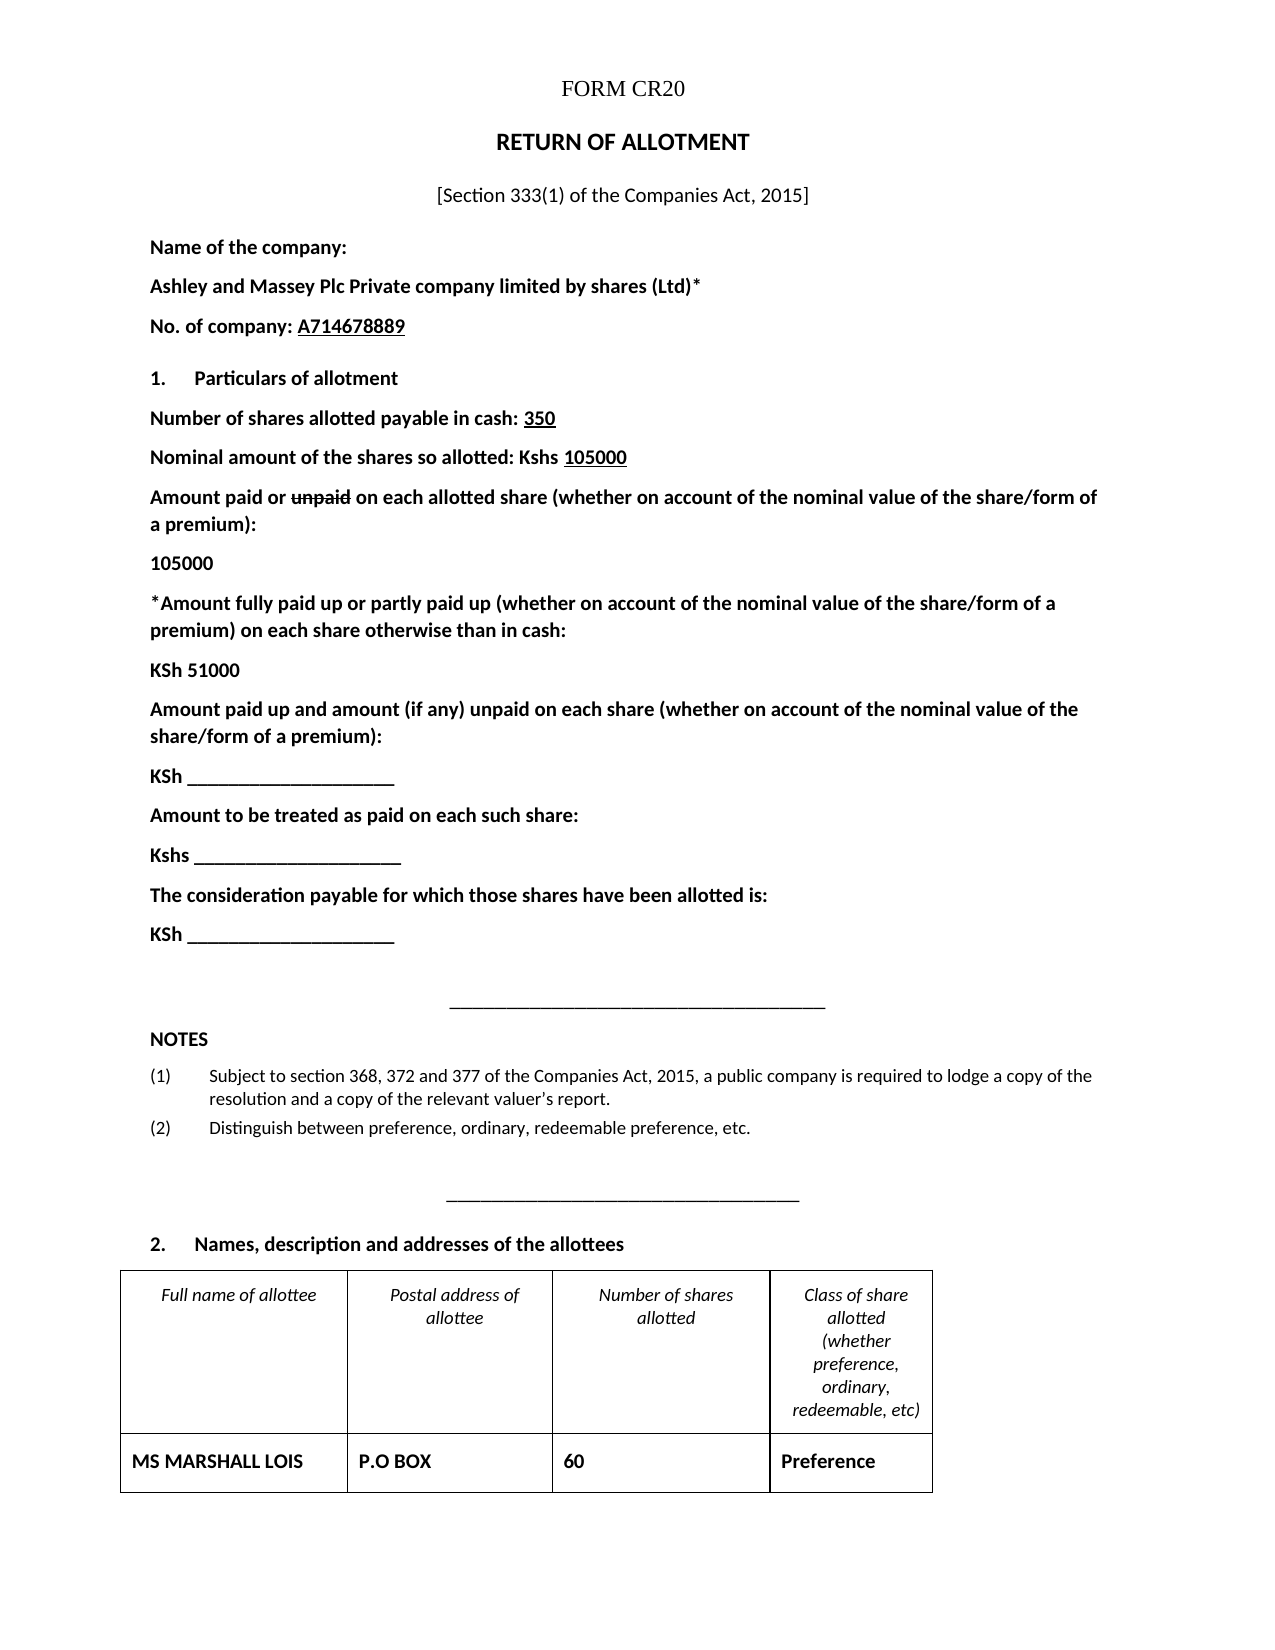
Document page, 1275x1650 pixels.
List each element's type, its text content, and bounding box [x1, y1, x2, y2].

text *Amount fully paid up or partly paid up (whether on account of the nominal value of the share/form of a premium) on each share otherwise than in cash: [150, 588, 1107, 643]
text Nominal amount of the shares so allotted: Kshs 105000 [150, 443, 1107, 470]
text Name of the company: [150, 232, 1107, 259]
table_header Number of shares allotted [553, 1271, 769, 1433]
text (1) Subject to section 368, 372 and 377 of the Companies Act, 2015, a public company is required to lodge a copy of the resolution and a copy of the relevant valuer’s report. [150, 1064, 1096, 1110]
table_header Postal address of allottee [348, 1271, 552, 1433]
text Number of shares allotted payable in cash: 350 [150, 403, 1107, 430]
text 105000 [150, 549, 1107, 576]
text Ashley and Massey Plc Private company limited by shares (Ltd)* [150, 272, 1107, 299]
text 2. Names, description and addresses of the allottees [150, 1230, 1096, 1257]
text KSh ____________________ [150, 761, 1107, 788]
text FORM CR20 [150, 75, 1096, 101]
text Amount to be treated as paid on each such share: [150, 801, 1107, 828]
text _________________________________ [150, 984, 1125, 1012]
table_cell 60 [553, 1434, 769, 1492]
text _______________________________ [150, 1177, 1096, 1205]
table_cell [348, 1434, 552, 1492]
text NOTES [150, 1025, 1107, 1052]
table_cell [121, 1434, 347, 1492]
text (2) Distinguish between preference, ordinary, redeemable preference, etc. [150, 1117, 1096, 1139]
table_cell Preference shares [771, 1434, 932, 1492]
text 1. Particulars of allotment [150, 363, 1096, 391]
text Amount paid or unpaid on each allotted share (whether on account of the nominal value of the share/form of a premium): [150, 482, 1107, 536]
table_header Class of share allotted (whether preference, ordinary, redeemable, etc) [771, 1271, 932, 1433]
text Amount paid up and amount (if any) unpaid on each share (whether on account of the nominal value of the share/form of a premium): [150, 695, 1107, 749]
table_header Full name of allottee [121, 1271, 347, 1433]
text The consideration payable for which those shares have been allotted is: [150, 880, 1107, 907]
text KSh ____________________ [150, 920, 1107, 947]
text KSh 51000 [150, 655, 1107, 682]
text RETURN OF ALLOTMENT [150, 126, 1096, 157]
text Kshs ____________________ [150, 841, 1107, 868]
text No. of company: A714678889 [150, 311, 1107, 338]
text [Section 333(1) of the Companies Act, 2015] [150, 182, 1096, 207]
